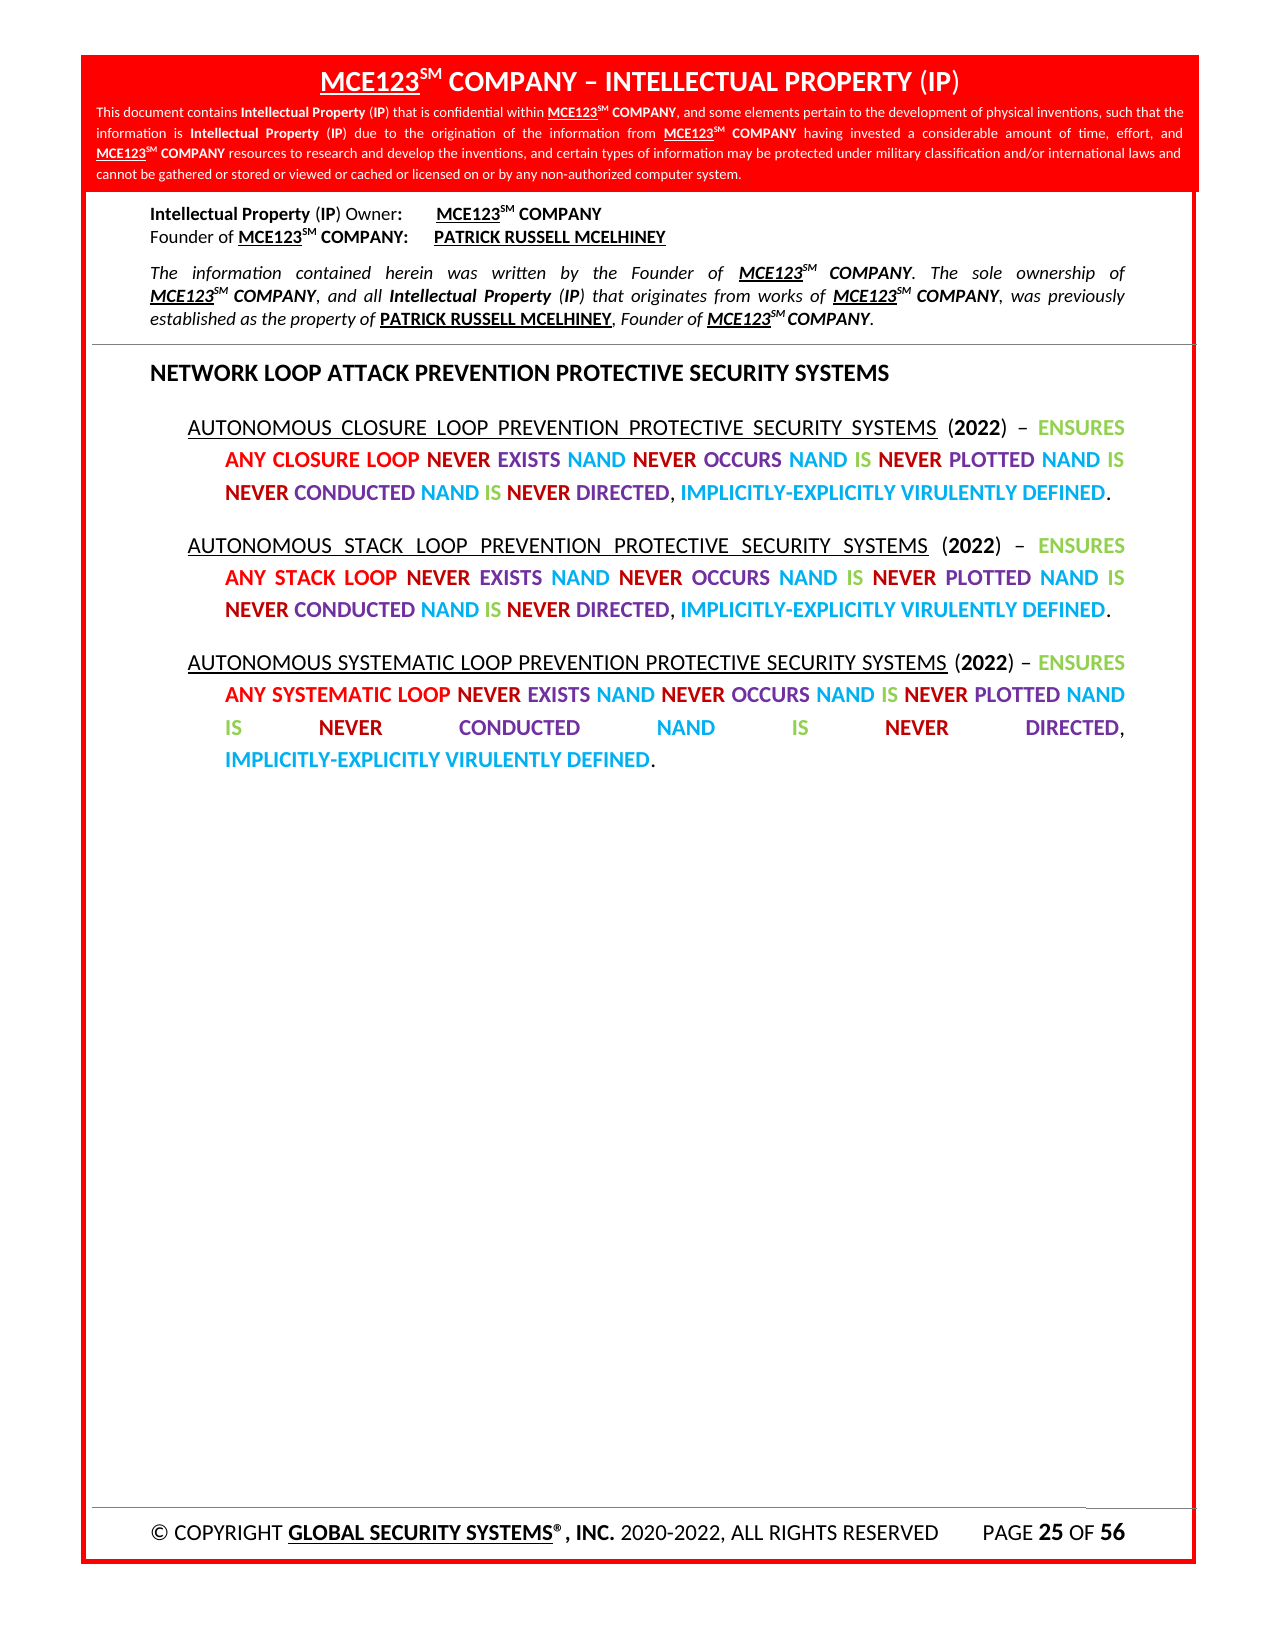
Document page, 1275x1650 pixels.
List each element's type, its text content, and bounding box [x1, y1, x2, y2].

text AUTONOMOUS STACK LOOP PREVENTION PROTECTIVE SECURITY SYSTEMS (2022) – ENSURES ANY STACK LOOP NEVER EXISTS NAND NEVER OCCURS NAND IS NEVER PLOTTED NAND IS NEVER CONDUCTED NAND IS NEVER DIRECTED, IMPLICITLY-EXPLICITLY VIRULENTLY DEFINED. [187, 531, 1125, 623]
text NETWORK LOOP ATTACK PREVENTION PROTECTIVE SECURITY SYSTEMS [150, 358, 1125, 388]
text AUTONOMOUS CLOSURE LOOP PREVENTION PROTECTIVE SECURITY SYSTEMS (2022) – ENSURES ANY CLOSURE LOOP NEVER EXISTS NAND NEVER OCCURS NAND IS NEVER PLOTTED NAND IS NEVER CONDUCTED NAND IS NEVER DIRECTED, IMPLICITLY-EXPLICITLY VIRULENTLY DEFINED. [187, 413, 1125, 506]
text AUTONOMOUS SYSTEMATIC LOOP PREVENTION PROTECTIVE SECURITY SYSTEMS (2022) – ENSURES ANY SYSTEMATIC LOOP NEVER EXISTS NAND NEVER OCCURS NAND IS NEVER PLOTTED NAND IS NEVER CONDUCTED NAND IS NEVER DIRECTED, IMPLICITLY-EXPLICITLY VIRULENTLY DEFINED. [187, 648, 1125, 773]
